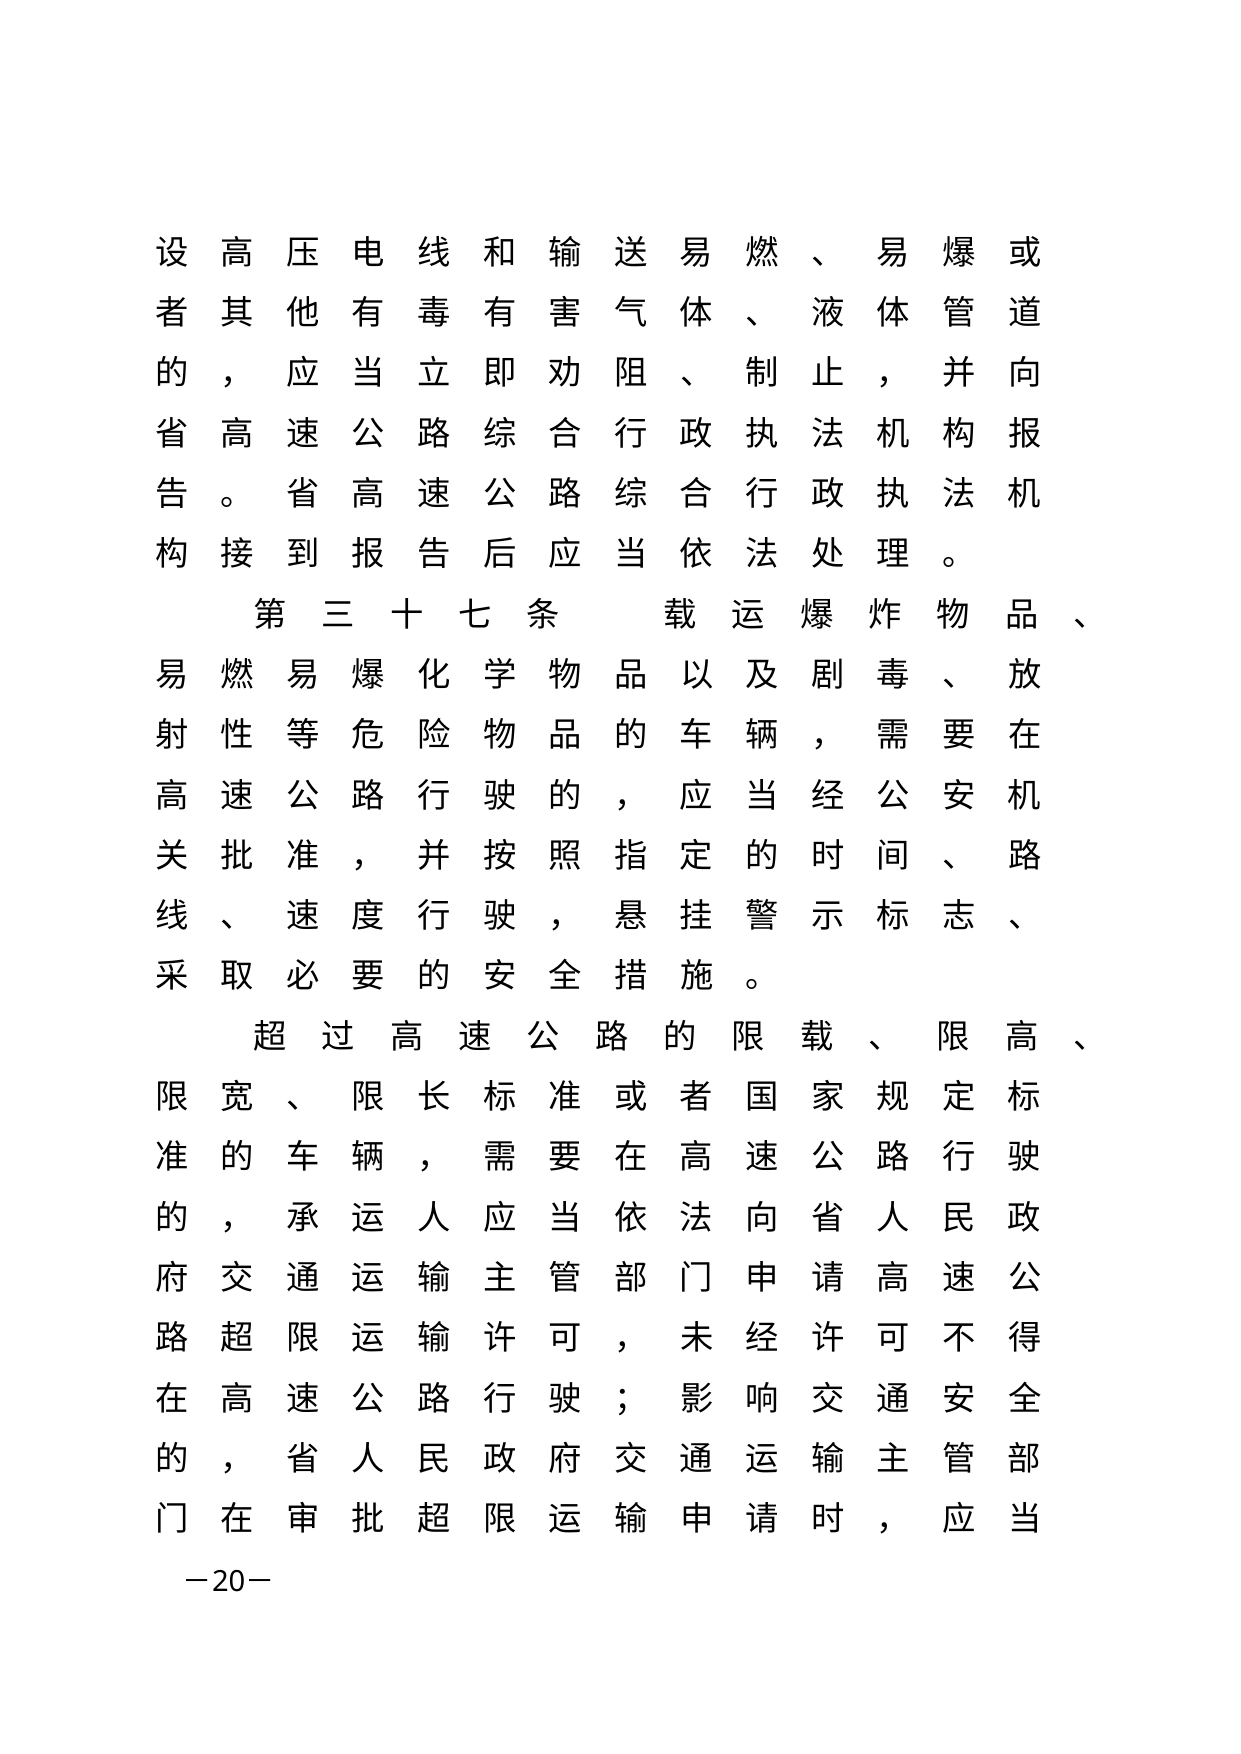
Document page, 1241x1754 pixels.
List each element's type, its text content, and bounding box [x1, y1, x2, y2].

text 第三十七条 载运爆炸物品、易燃易爆化学物品以及剧毒、放射性等危险物品的车辆，需要在高速公路行驶的，应当经公安机关批准，并按照指定的时间、路线、速度行驶，悬挂警示标志、采取必要的安全措施。 [155, 581, 1073, 1003]
text 第三十六条 高速公路经营者应当加强高速公路桥梁的桥下空间和涵洞的日常巡查和管理。发现堆放物品，搭建设施以及铺设高压电线和输送易燃、易爆或者其他有毒有害气体、液体管道的，应当立即劝阻、制止，并向省高速公路综合行政执法机构报告。省高速公路综合行政执法机构接到报告后应当依法处理。 [155, 219, 1073, 581]
text 超过高速公路的限载、限高、限宽、限长标准或者国家规定标准的车辆，需要在高速公路行驶的，承运人应当依法向省人民政府交通运输主管部门申请高速公路超限运输许可，未经许可不得在高速公路行驶；影响交通安全的，省人民政府交通运输主管部门在审批超限运输申请时，应当征求省公安机关交通管理部门意见。 [155, 1003, 1073, 1546]
